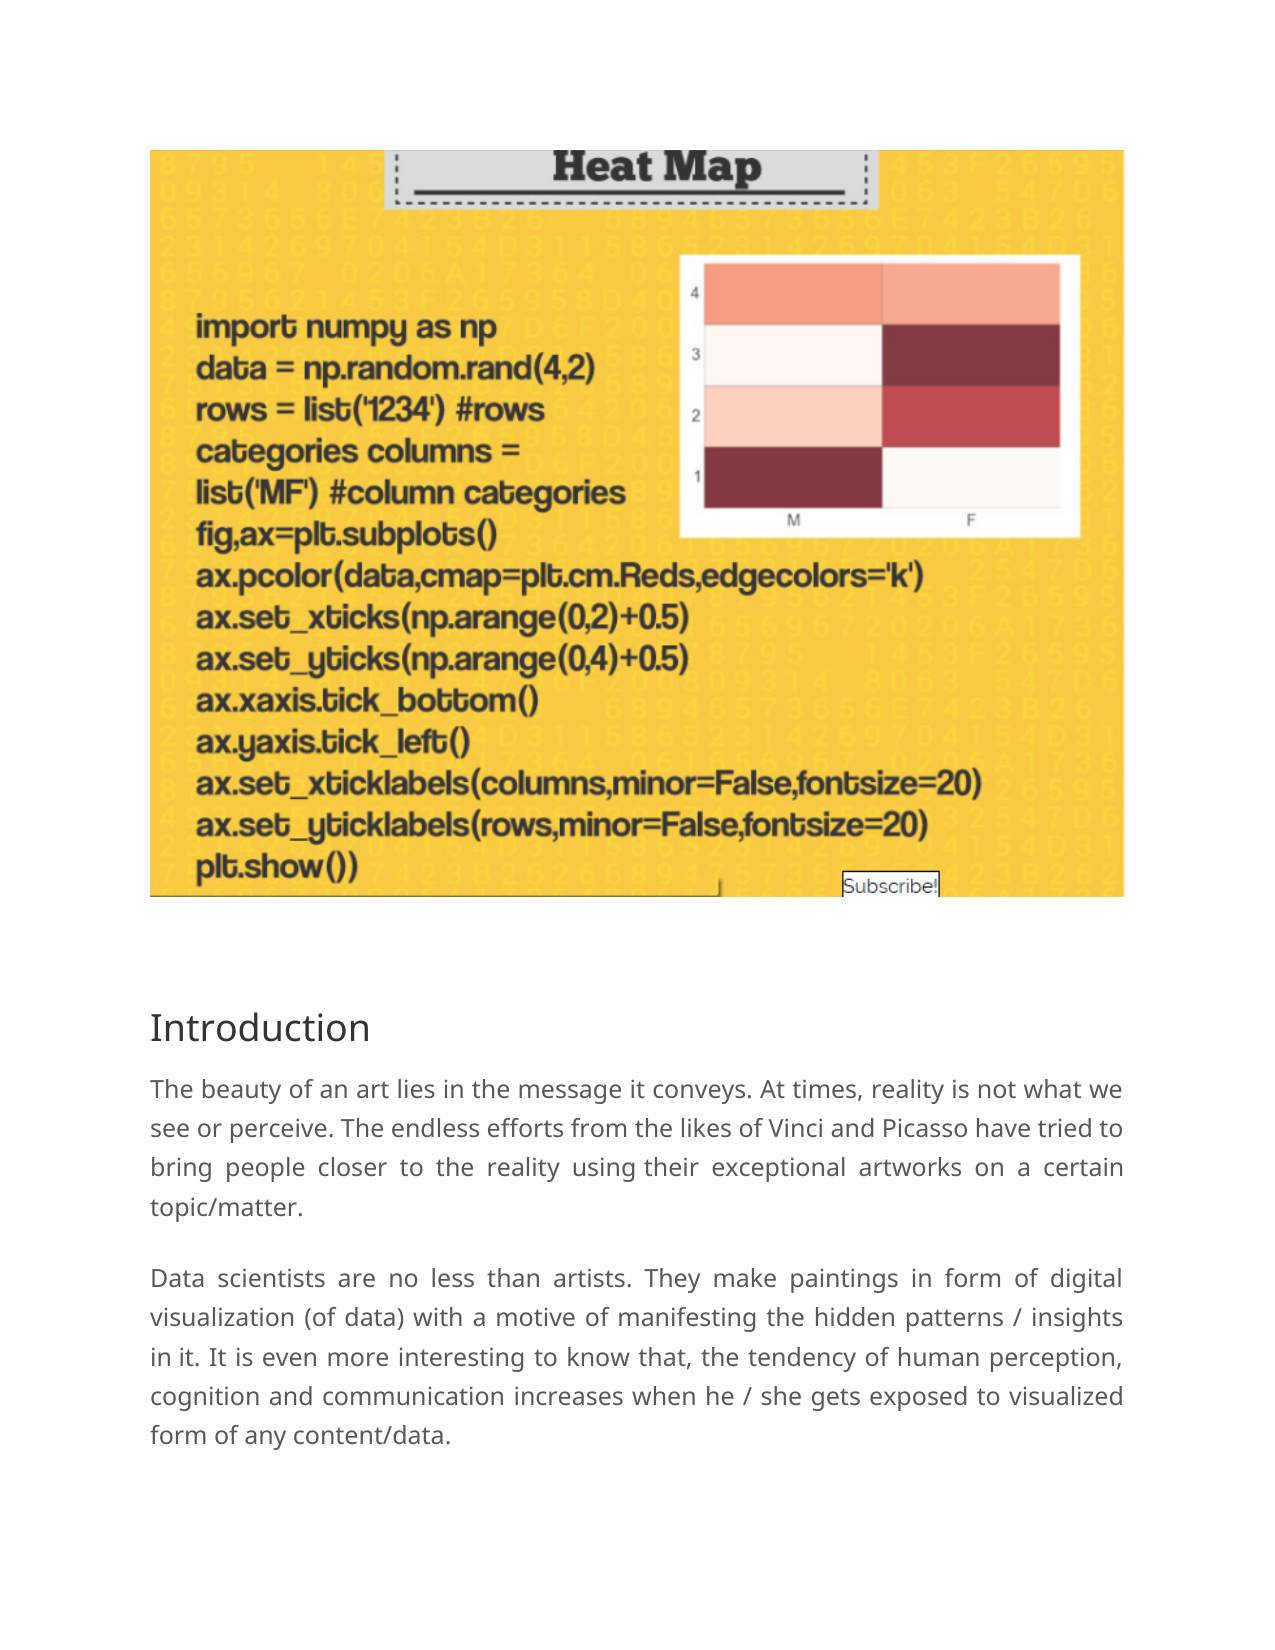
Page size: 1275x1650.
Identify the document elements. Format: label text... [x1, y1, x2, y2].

picture [150, 150, 1125, 897]
text Data scientists are no less than artists. They make paintings in form of digital visualization (of data) with a motive of manifesting the hidden patterns / insights in it. It is even more interesting to know that, the tendency of human perception, cognition and communication increases when he / she gets exposed to visualized form of any content/data. [150, 1256, 1125, 1451]
text Introduction [150, 1001, 1125, 1052]
text The beauty of an art lies in the message it conveys. At times, reality is not what we see or perceive. The endless efforts from the likes of Vinci and Picasso have tried to bring people closer to the reality using their exceptional artworks on a certain topic/matter. [150, 1067, 1125, 1223]
